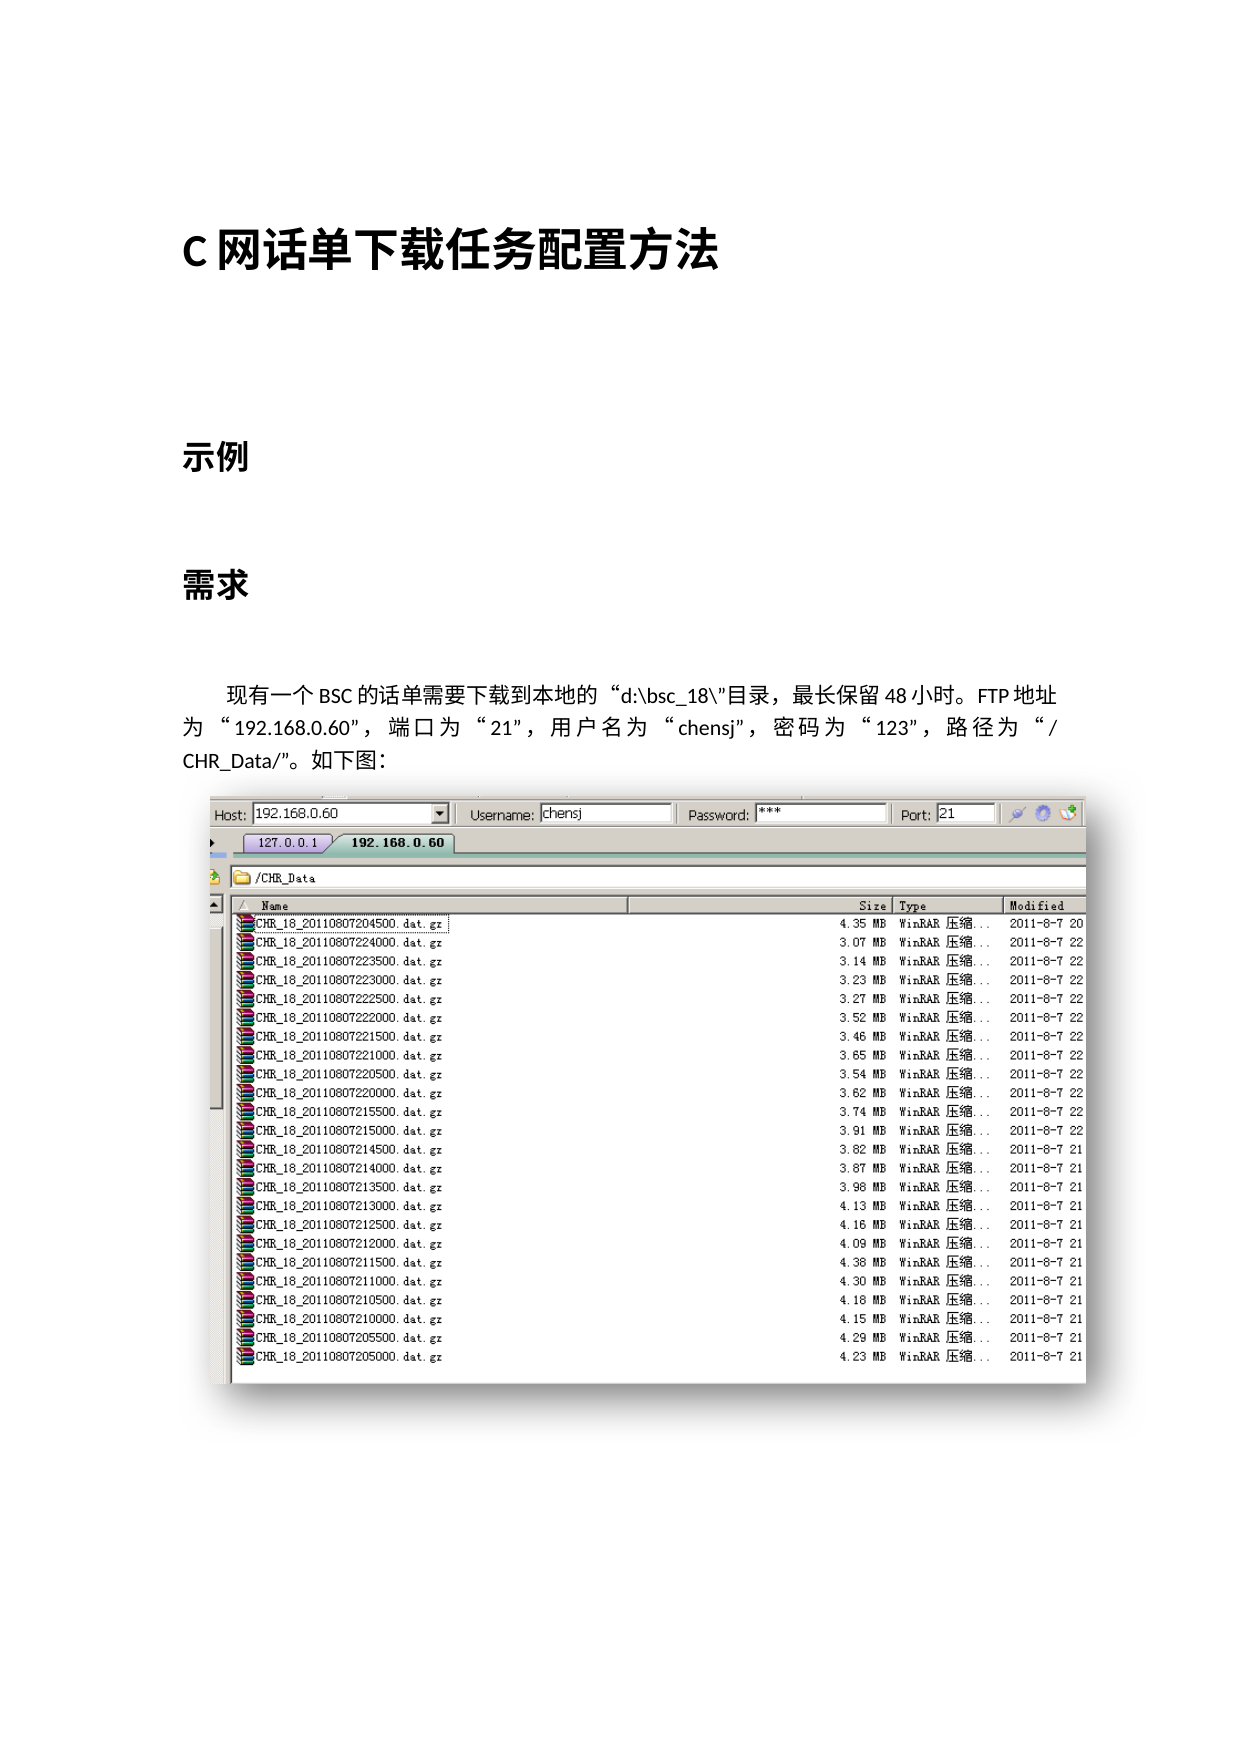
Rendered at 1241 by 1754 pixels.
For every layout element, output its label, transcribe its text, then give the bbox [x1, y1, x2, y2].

picture [210, 796, 1086, 1384]
text 现有一个BSC的话单需要下载到本地的“d:\bsc_18\”目录，最长保留48小时。FTP地址为“192.168.0.60”，端口为“21”，用户名为“chensj”，密码为“123”，路径为“/CHR_Data/”。如下图： [183, 677, 1058, 775]
subtitle 示例 [183, 423, 1058, 488]
subtitle 需求 [183, 550, 1058, 615]
subtitle C网话单下载任务配置方法 [183, 197, 1058, 295]
